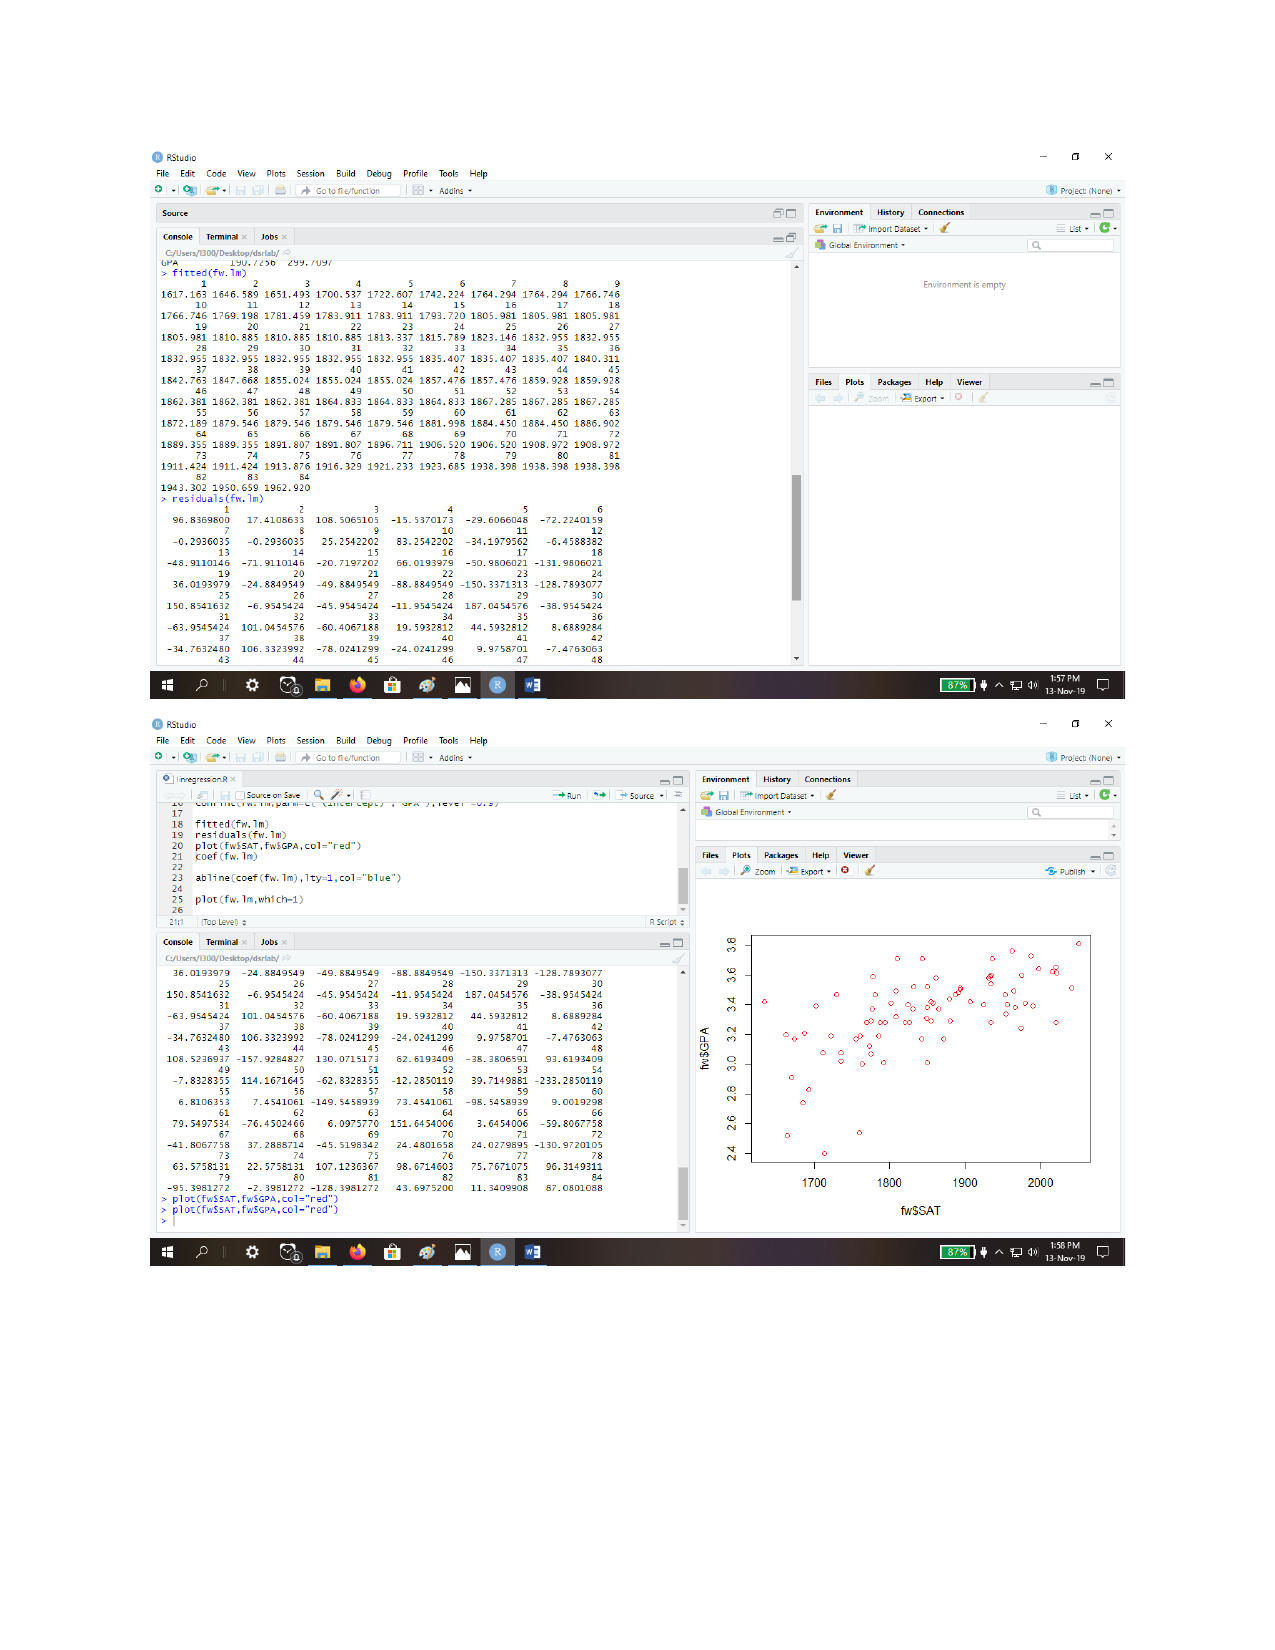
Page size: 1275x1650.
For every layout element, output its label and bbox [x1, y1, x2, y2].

picture [150, 150, 1125, 699]
picture [150, 717, 1125, 1266]
